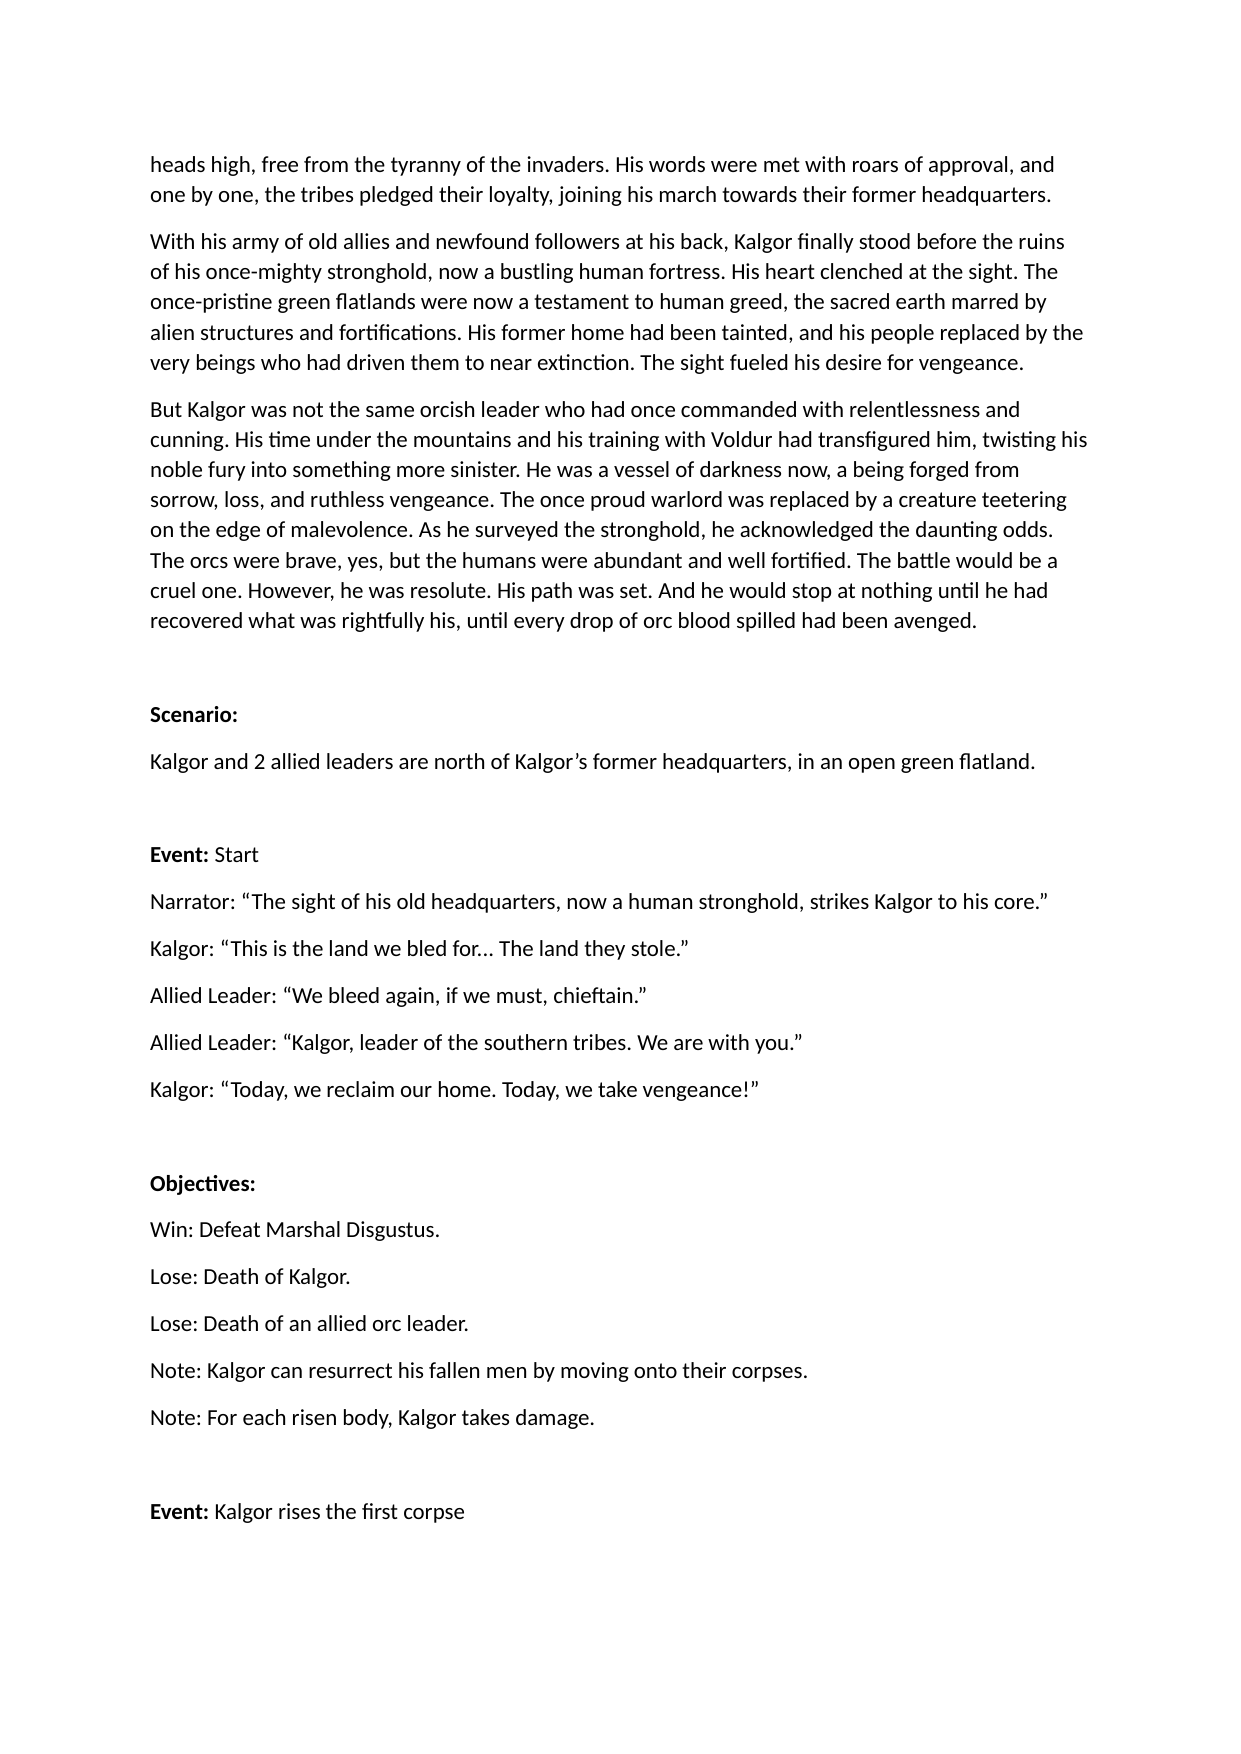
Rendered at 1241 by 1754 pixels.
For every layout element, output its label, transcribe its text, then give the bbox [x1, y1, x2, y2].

text Event: Kalgor rises the first corpse [150, 1497, 1090, 1525]
text Win: Defeat Marshal Disgustus. [150, 1216, 1090, 1244]
text Narrator: “The sight of his old headquarters, now a human stronghold, strikes Kalgor to his core.” [150, 887, 1090, 916]
text Allied Leader: “We bleed again, if we must, chieftain.” [150, 981, 1090, 1009]
text Note: Kalgor can resurrect his fallen men by moving onto their corpses. [150, 1356, 1090, 1384]
text Note: For each risen body, Kalgor takes damage. [150, 1403, 1090, 1431]
text Kalgor: “This is the land we bled for... The land they stole.” [150, 934, 1090, 962]
text Kalgor and 2 allied leaders are north of Kalgor’s former headquarters, in an open green flatland. [150, 747, 1090, 775]
text Allied Leader: “Kalgor, leader of the southern tribes. We are with you.” [150, 1028, 1090, 1056]
text Objectives: [150, 1169, 1090, 1197]
text Lose: Death of Kalgor. [150, 1262, 1090, 1291]
text Kalgor: “Today, we reclaim our home. Today, we take vengeance!” [150, 1075, 1090, 1103]
text Scenario: [150, 700, 1090, 728]
text But Kalgor was not the same orcish leader who had once commanded with relentlessness and cunning. His time under the mountains and his training with Voldur had transfigured him, twisting his noble fury into something more sinister. He was a vessel of darkness now, a being forged from sorrow, loss, and ruthless vengeance. The once proud warlord was replaced by a creature teetering on the edge of malevolence. As he surveyed the stronghold, he acknowledged the daunting odds. The orcs were brave, yes, but the humans were abundant and well fortified. The battle would be a cruel one. However, he was resolute. His path was set. And he would stop at nothing until he had recovered what was rightfully his, until every drop of orc blood spilled had been avenged. [150, 395, 1090, 634]
text Event: Start [150, 841, 1090, 869]
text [150, 150, 1090, 208]
text With his army of old allies and newfound followers at his back, Kalgor finally stood before the ruins of his once-mighty stronghold, now a bustling human fortress. His heart clenched at the sight. The once-pristine green flatlands were now a testament to human greed, the sacred earth marred by alien structures and fortifications. His former home had been tainted, and his people replaced by the very beings who had driven them to near extinction. The sight fueled his desire for vengeance. [150, 227, 1090, 376]
text Lose: Death of an allied orc leader. [150, 1309, 1090, 1337]
